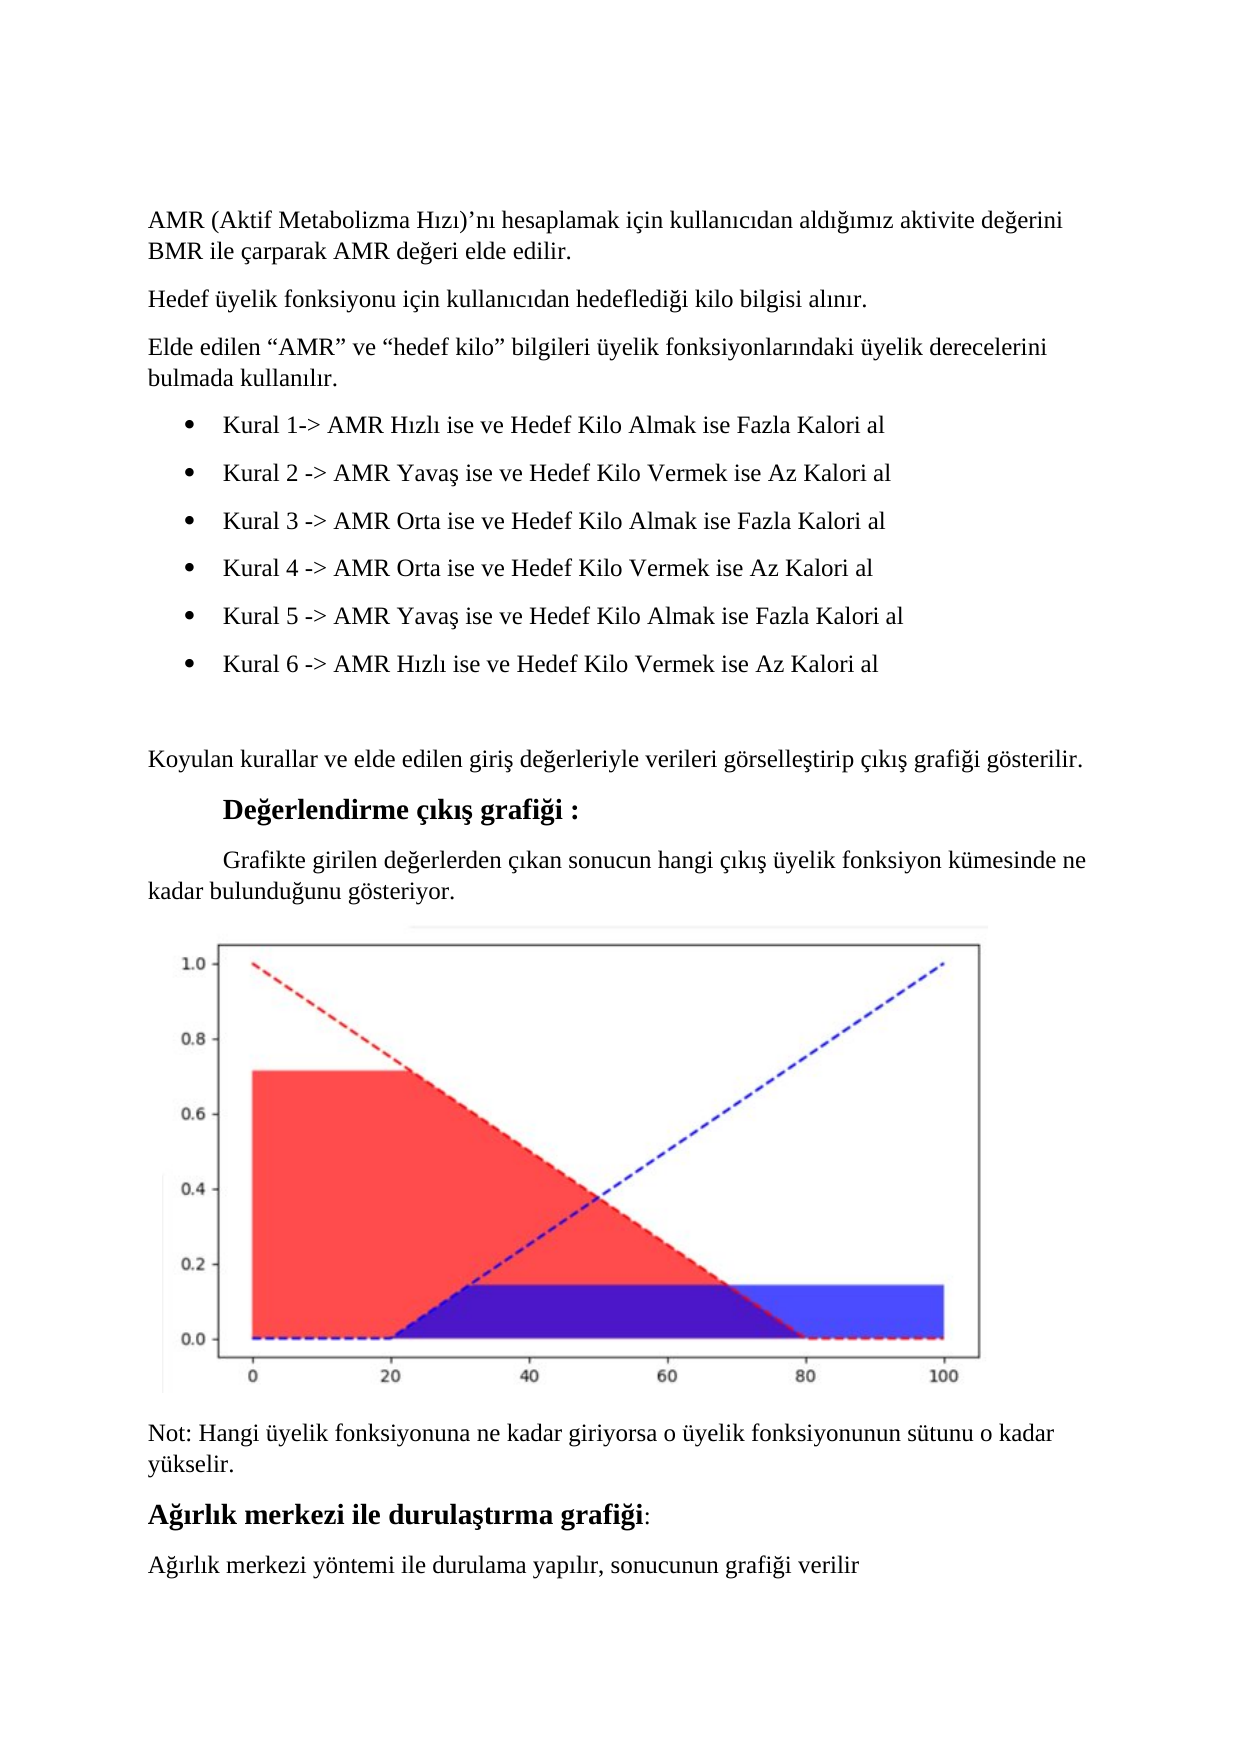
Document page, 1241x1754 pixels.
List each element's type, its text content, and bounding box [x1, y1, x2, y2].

list Kural 2 -> AMR Yavaş ise ve Hedef Kilo Vermek ise Az Kalori al [185, 458, 1093, 487]
text Not: Hangi üyelik fonksiyonuna ne kadar giriyorsa o üyelik fonksiyonunun sütunu o kadar yükselir. [148, 1418, 1093, 1478]
list Kural 1-> AMR Hızlı ise ve Hedef Kilo Almak ise Fazla Kalori al [185, 410, 1093, 439]
text Elde edilen “AMR” ve “hedef kilo” bilgileri üyelik fonksiyonlarındaki üyelik derecelerini bulmada kullanılır. [148, 332, 1093, 391]
text Grafikte girilen değerlerden çıkan sonucun hangi çıkış üyelik fonksiyon kümesinde ne kadar bulunduğunu gösteriyor. [148, 845, 1093, 904]
list Kural 4 -> AMR Orta ise ve Hedef Kilo Vermek ise Az Kalori al [185, 553, 1093, 582]
picture [162, 923, 989, 1393]
text Ağırlık merkezi yöntemi ile durulama yapılır, sonucunun grafiği verilir [148, 1550, 1093, 1579]
text Koyulan kurallar ve elde edilen giriş değerleriyle verileri görselleştirip çıkış grafiği gösterilir. [148, 744, 1093, 773]
text Ağırlık merkezi ile durulaştırma grafiği: [148, 1497, 1093, 1531]
list Kural 6 -> AMR Hızlı ise ve Hedef Kilo Vermek ise Az Kalori al [185, 649, 1093, 678]
text AMR (Aktif Metabolizma Hızı)’nı hesaplamak için kullanıcıdan aldığımız aktivite değerini BMR ile çarparak AMR değeri elde edilir. [148, 205, 1093, 265]
text Değerlendirme çıkış grafiği : [148, 792, 1093, 826]
text Hedef üyelik fonksiyonu için kullanıcıdan hedeflediği kilo bilgisi alınır. [148, 284, 1093, 313]
list Kural 5 -> AMR Yavaş ise ve Hedef Kilo Almak ise Fazla Kalori al [185, 601, 1093, 630]
list Kural 3 -> AMR Orta ise ve Hedef Kilo Almak ise Fazla Kalori al [185, 506, 1093, 534]
